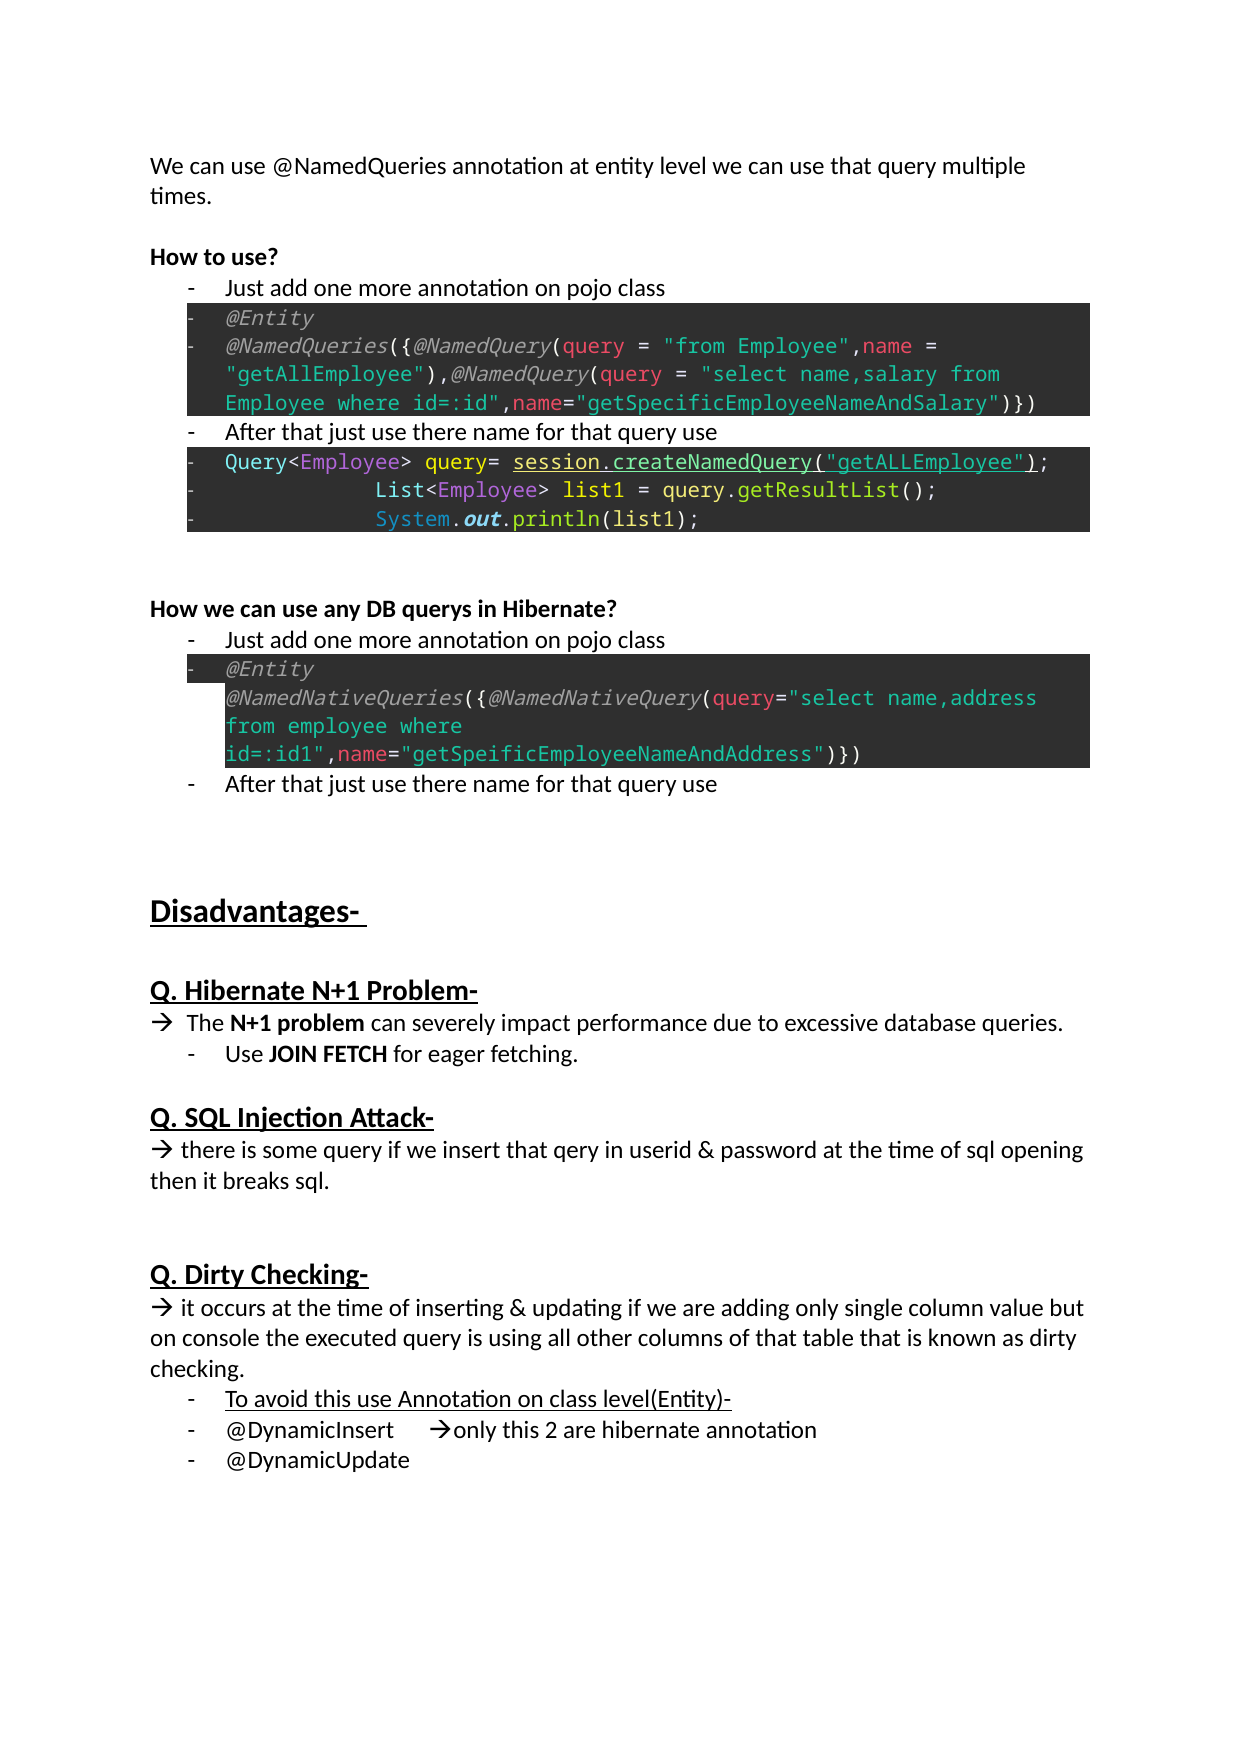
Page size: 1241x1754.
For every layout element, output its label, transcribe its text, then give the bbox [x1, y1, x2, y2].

list @NamedQueries({@NamedQuery(query = "from Employee",name = "getAllEmployee"),@NamedQuery(query = "select name,salary from Employee where id=:id",name="getSpecificEmployeeNameAndSalary")}) [187, 331, 1090, 416]
text there is some query if we insert that qery in userid & password at the time of sql opening then it breaks sql. [150, 1134, 1090, 1195]
list After that just use there name for that query use [187, 768, 1090, 798]
text How to use? [150, 242, 1090, 272]
list Use JOIN FETCH for eager fetching. [187, 1038, 1090, 1068]
text Q. Hibernate N+1 Problem- [150, 972, 1090, 1007]
list After that just use there name for that query use [187, 416, 1090, 447]
list Just add one more annotation on pojo class [187, 272, 1090, 303]
list List<Employee> list1 = query.getResultList(); [187, 475, 1090, 504]
list @DynamicUpdate [187, 1445, 1090, 1475]
text Q. SQL Injection Attack- [150, 1099, 1090, 1134]
list @Entity [187, 303, 1090, 331]
text How we can use any DB querys in Hibernate? [150, 593, 1090, 624]
text Q. Dirty Checking- [150, 1256, 1090, 1292]
text @NamedNativeQueries({@NamedNativeQuery(query="select name,address from employee where id=:id1",name="getSpeificEmployeeNameAndAddress")}) [225, 683, 1090, 768]
list System.out.println(list1); [187, 504, 1090, 532]
text it occurs at the time of inserting & updating if we are adding only single column value but on console the executed query is using all other columns of that table that is known as dirty checking. [150, 1292, 1090, 1384]
list Just add one more annotation on pojo class [187, 624, 1090, 654]
text The N+1 problem can severely impact performance due to excessive database queries. [150, 1007, 1090, 1038]
list @DynamicInsert only this 2 are hibernate annotation [187, 1414, 1090, 1445]
list Query<Employee> query= session.createNamedQuery("getALLEmployee"); [187, 447, 1090, 475]
list To avoid this use Annotation on class level(Entity)- [187, 1384, 1090, 1414]
text Disadvantages- [150, 890, 1090, 931]
list @Entity [187, 654, 1090, 683]
text We can use @NamedQueries annotation at entity level we can use that query multiple times. [150, 150, 1090, 211]
